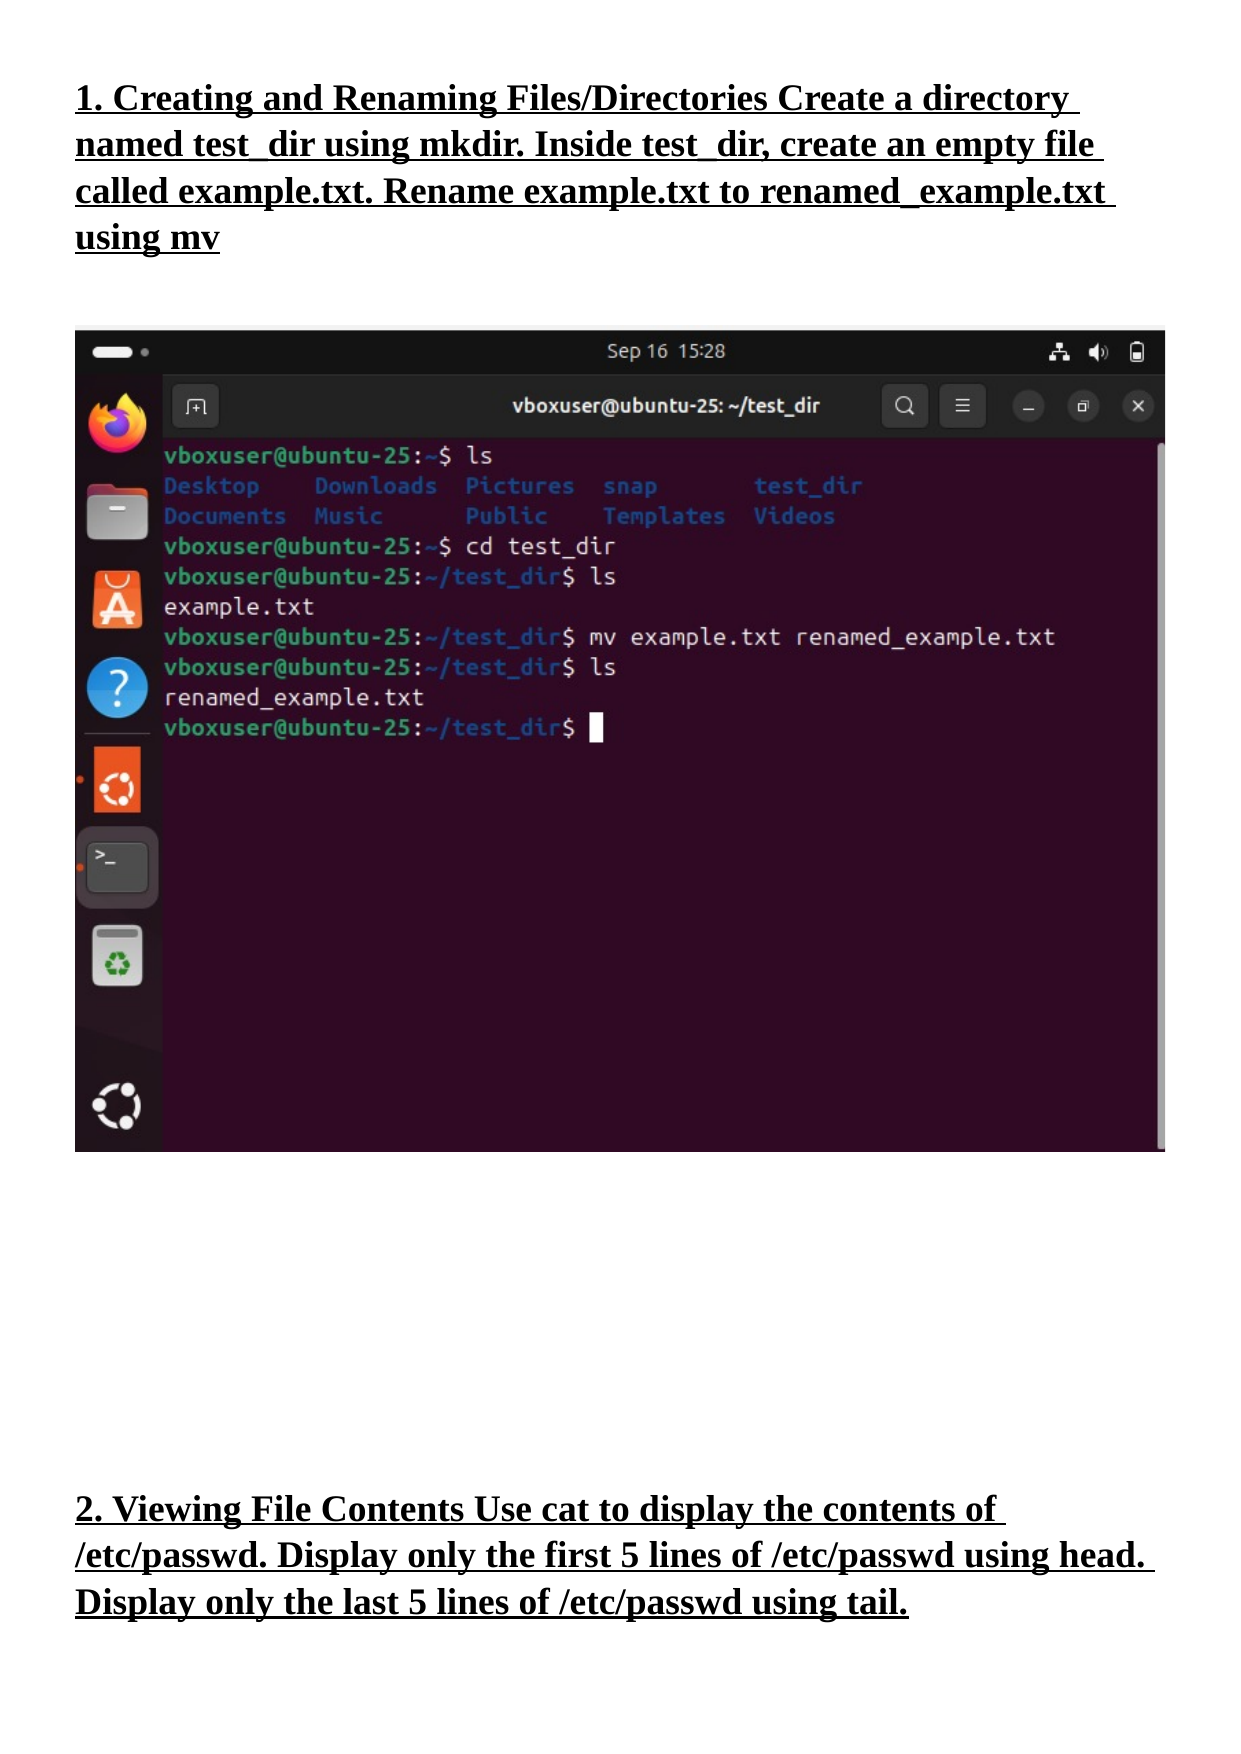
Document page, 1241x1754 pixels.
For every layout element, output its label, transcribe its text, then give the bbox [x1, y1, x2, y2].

picture [75, 325, 1166, 1152]
text 2. Viewing File Contents Use cat to display the contents of /etc/passwd. Display only the first 5 lines of /etc/passwd using head. Display only the last 5 lines of /etc/passwd using tail. [75, 1486, 1165, 1622]
text 1. Creating and Renaming Files/Directories Create a directory named test_dir using mkdir. Inside test_dir, create an empty file called example.txt. Rename example.txt to renamed_example.txt using mv [75, 75, 1165, 258]
